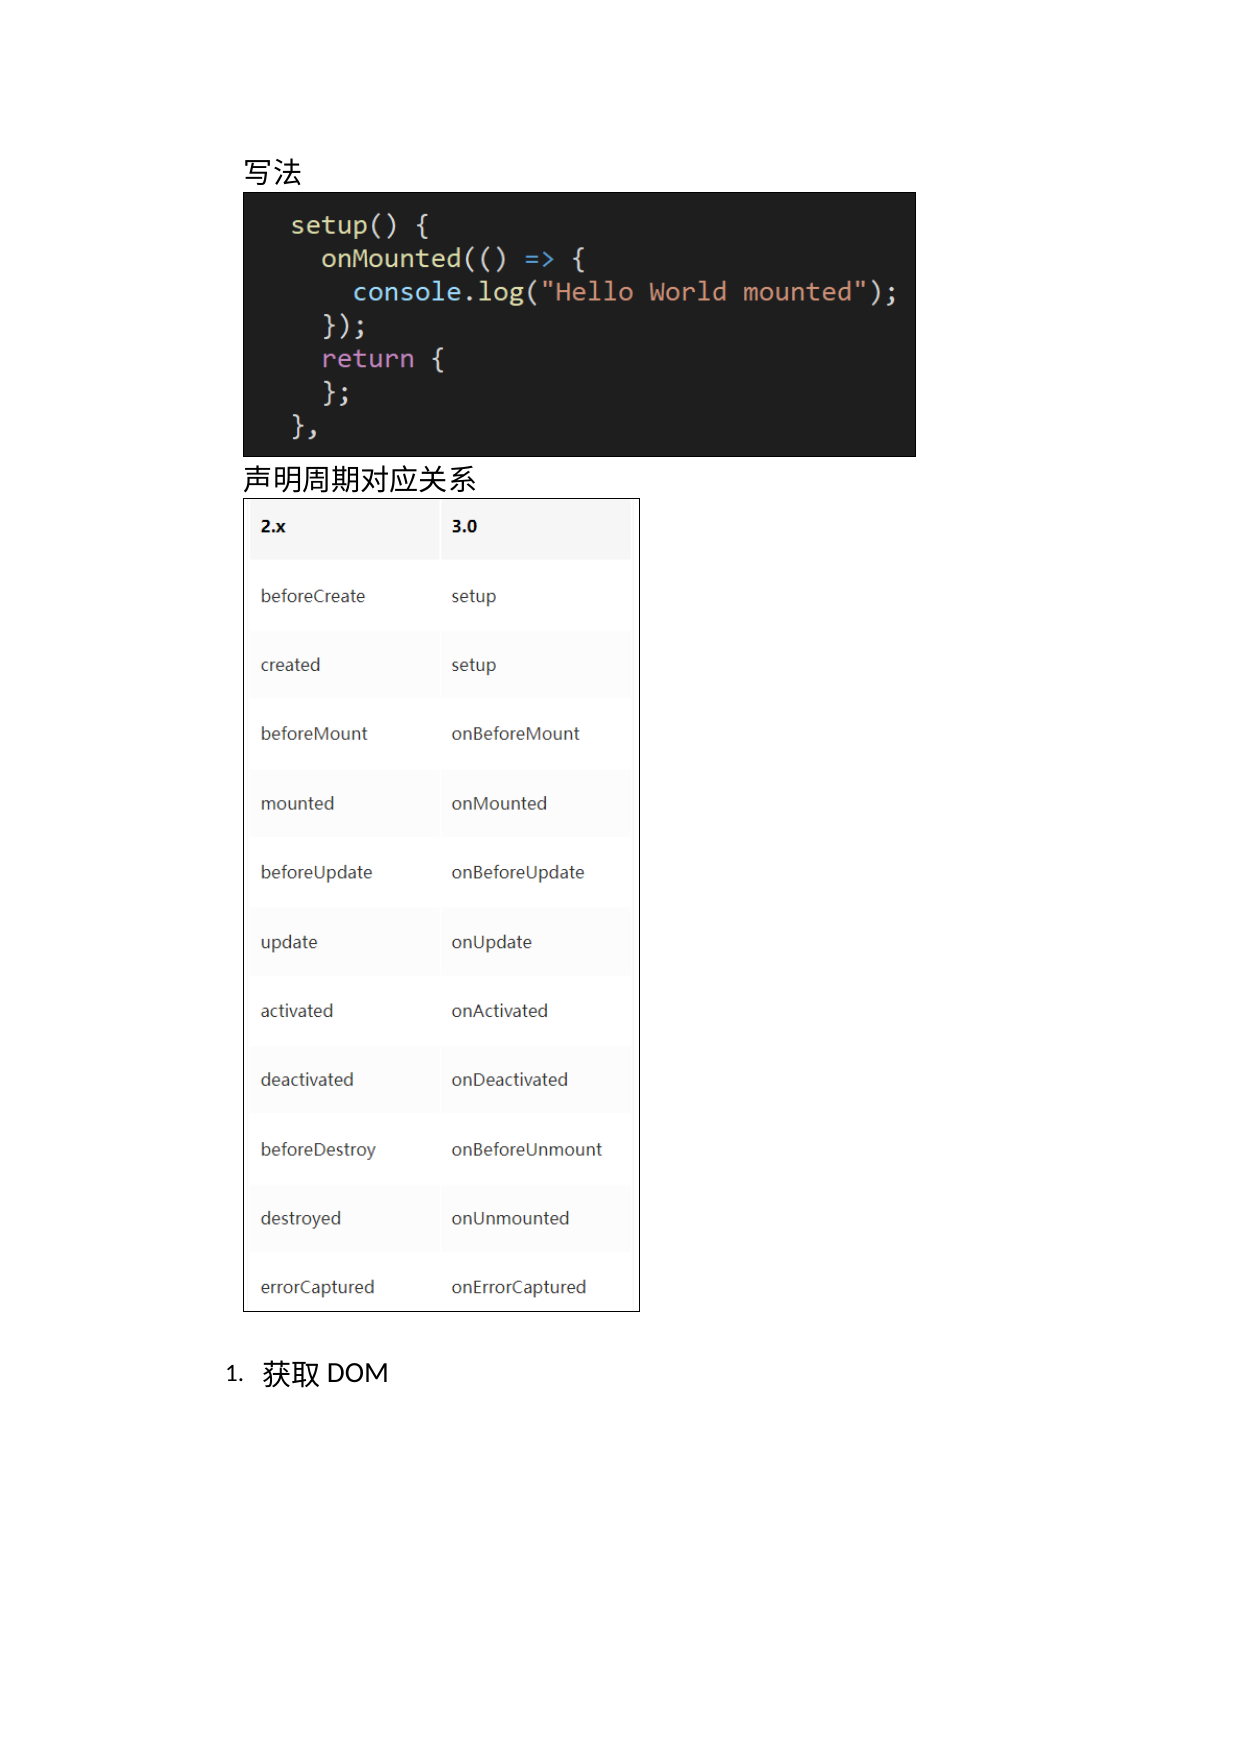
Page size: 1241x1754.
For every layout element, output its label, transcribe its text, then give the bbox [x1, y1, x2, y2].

text 声明周期对应关系 [244, 456, 1053, 499]
picture [244, 193, 915, 456]
list 获取DOM [225, 1351, 1053, 1393]
text 写法 [244, 150, 1053, 192]
picture [244, 499, 639, 1311]
